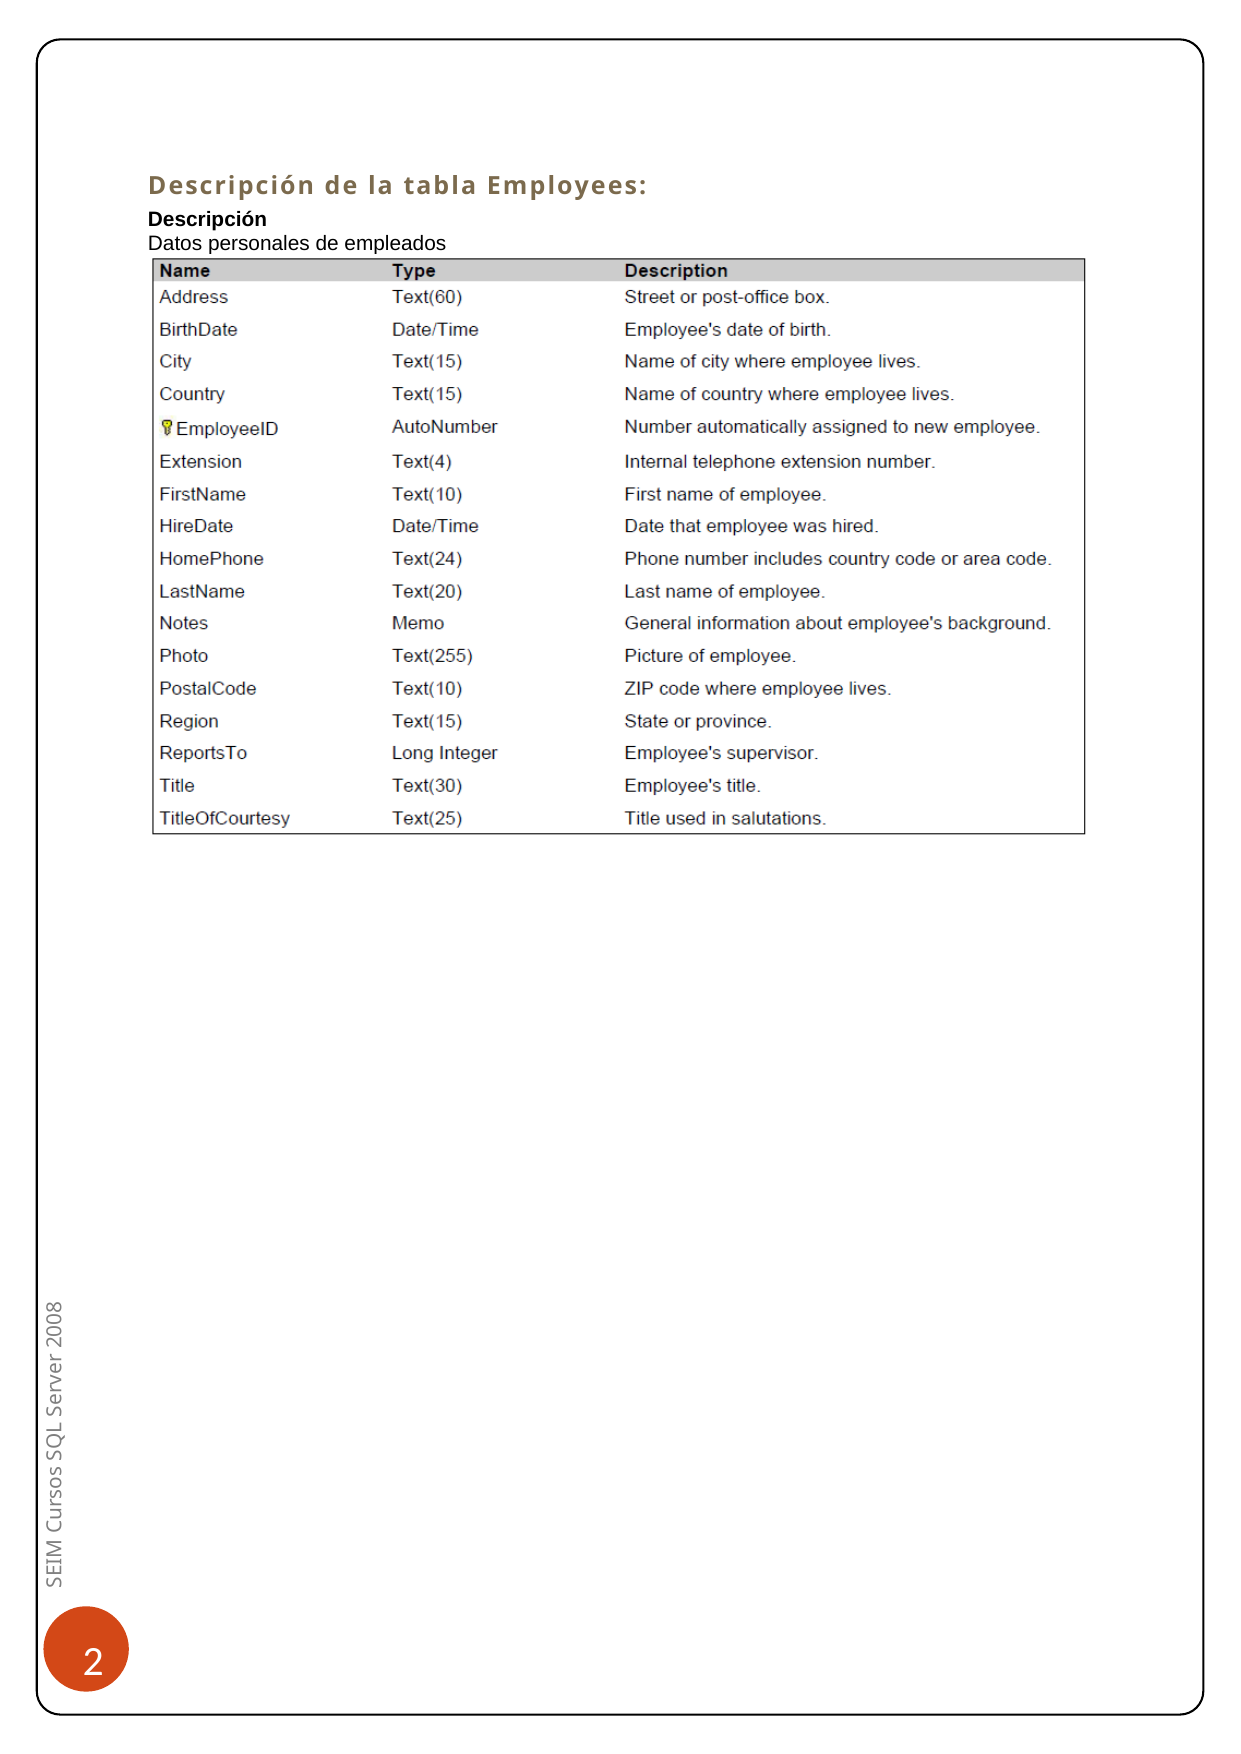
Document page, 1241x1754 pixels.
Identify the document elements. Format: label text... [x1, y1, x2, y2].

text Descripción [148, 207, 1092, 231]
subtitle Descripción de la tabla Employees: [148, 167, 1092, 202]
text Datos personales de empleados [148, 231, 1092, 254]
